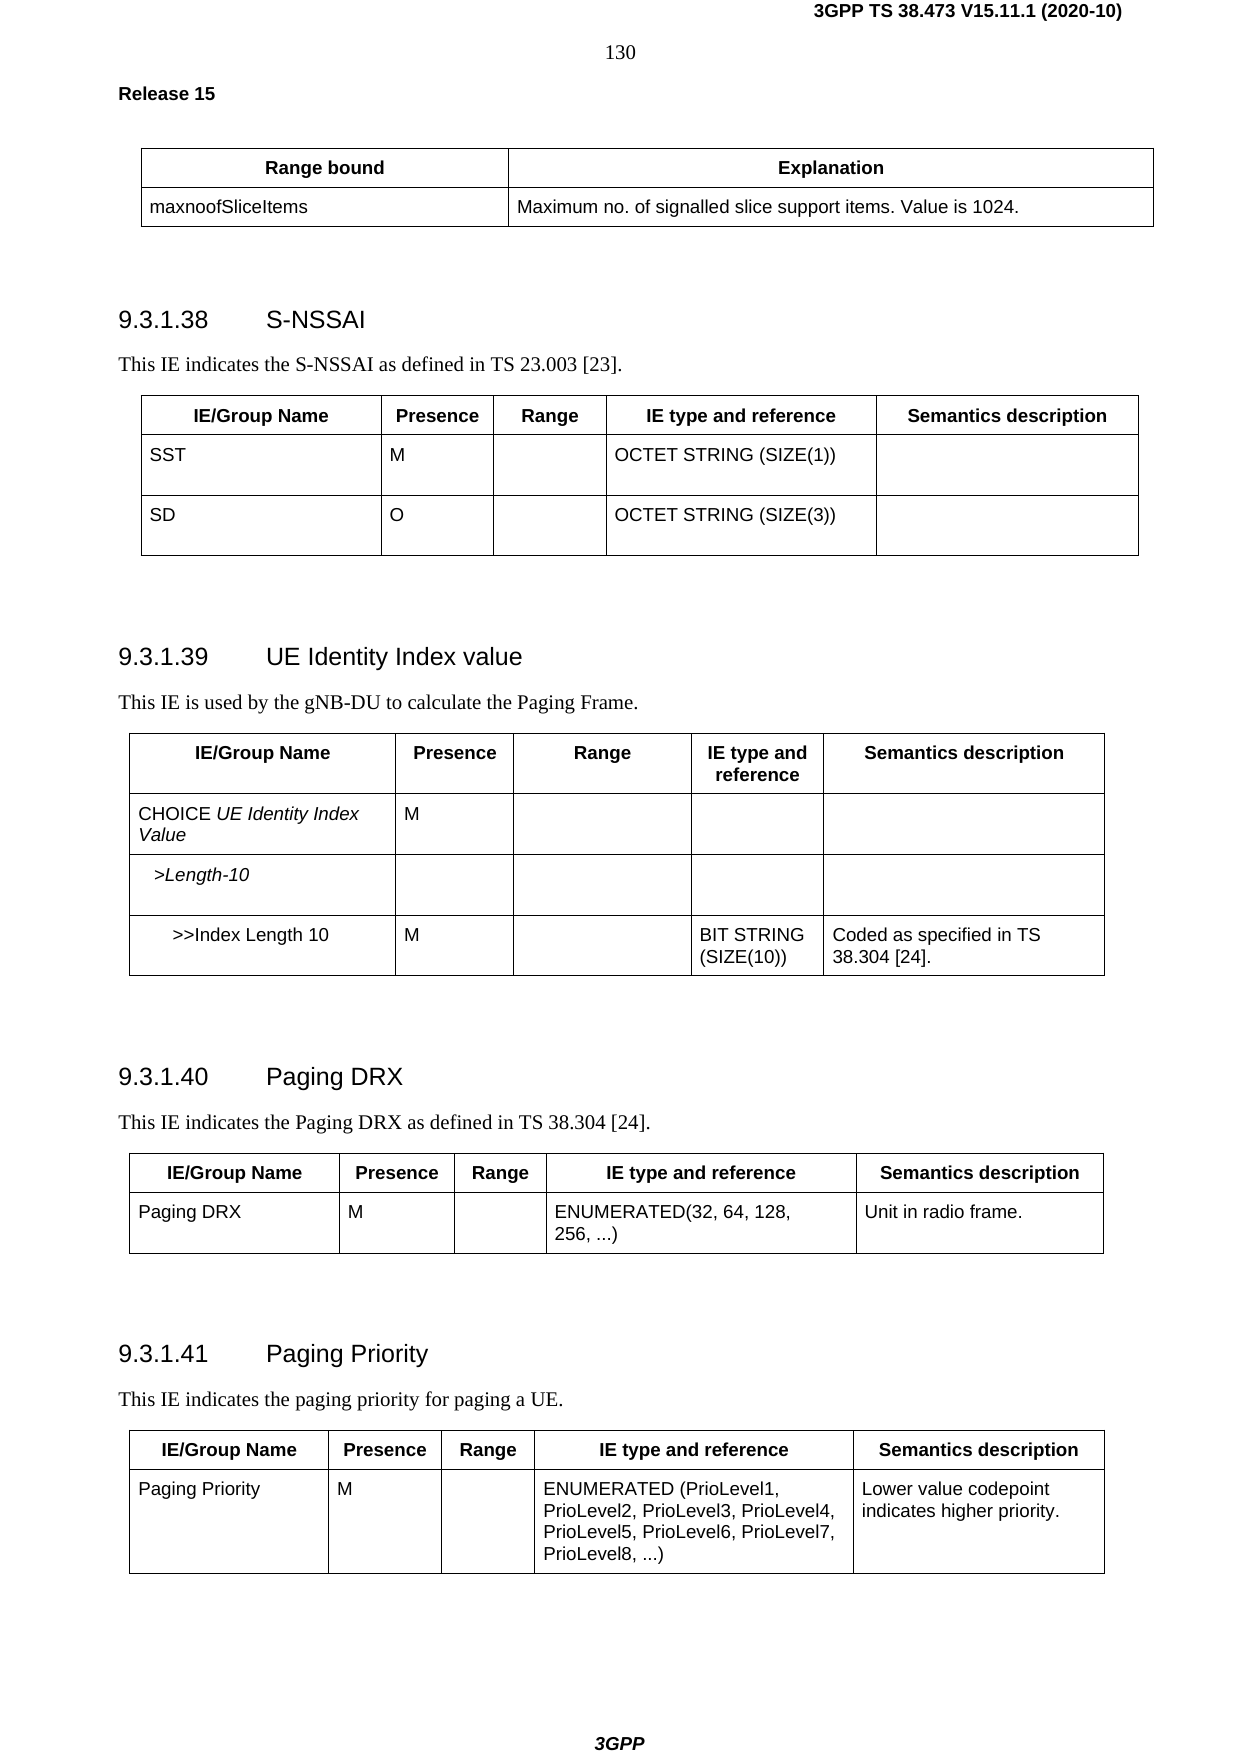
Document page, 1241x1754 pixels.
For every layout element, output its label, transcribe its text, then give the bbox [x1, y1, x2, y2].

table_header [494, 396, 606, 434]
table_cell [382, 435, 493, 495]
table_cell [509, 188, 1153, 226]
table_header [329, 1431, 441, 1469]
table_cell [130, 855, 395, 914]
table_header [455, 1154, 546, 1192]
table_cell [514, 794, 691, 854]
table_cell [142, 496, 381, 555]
subtitle 9.3.1.40 Paging DRX [118, 1062, 1122, 1091]
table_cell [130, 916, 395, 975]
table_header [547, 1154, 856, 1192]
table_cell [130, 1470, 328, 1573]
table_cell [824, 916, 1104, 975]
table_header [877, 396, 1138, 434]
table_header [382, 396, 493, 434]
subtitle 9.3.1.41 Paging Priority [118, 1339, 1122, 1368]
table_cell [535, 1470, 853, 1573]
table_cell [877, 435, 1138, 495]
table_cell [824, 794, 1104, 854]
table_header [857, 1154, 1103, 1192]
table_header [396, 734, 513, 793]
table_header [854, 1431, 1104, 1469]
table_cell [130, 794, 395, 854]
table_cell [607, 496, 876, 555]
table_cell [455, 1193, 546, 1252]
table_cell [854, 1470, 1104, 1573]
subtitle 9.3.1.38 S-NSSAI [118, 305, 1122, 333]
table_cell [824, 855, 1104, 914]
subtitle 9.3.1.39 UE Identity Index value [118, 642, 1122, 671]
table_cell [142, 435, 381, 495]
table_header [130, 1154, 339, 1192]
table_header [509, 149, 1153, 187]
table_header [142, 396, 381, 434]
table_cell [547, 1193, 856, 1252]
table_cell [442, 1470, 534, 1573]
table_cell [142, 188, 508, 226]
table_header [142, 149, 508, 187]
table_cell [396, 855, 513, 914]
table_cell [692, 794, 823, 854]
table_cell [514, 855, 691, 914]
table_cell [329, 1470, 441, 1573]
text This IE is used by the gNB-DU to calculate the Paging Frame. [118, 689, 1122, 714]
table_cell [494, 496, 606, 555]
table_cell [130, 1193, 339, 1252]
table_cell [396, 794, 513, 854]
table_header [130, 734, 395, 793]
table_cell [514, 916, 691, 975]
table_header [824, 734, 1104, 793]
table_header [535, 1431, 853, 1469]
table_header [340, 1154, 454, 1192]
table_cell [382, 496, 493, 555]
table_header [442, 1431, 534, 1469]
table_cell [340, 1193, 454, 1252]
text This IE indicates the S-NSSAI as defined in TS 23.003 [23]. [118, 352, 1122, 376]
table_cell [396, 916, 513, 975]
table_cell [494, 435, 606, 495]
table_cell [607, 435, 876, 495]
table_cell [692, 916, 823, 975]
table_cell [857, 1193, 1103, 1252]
text This IE indicates the paging priority for paging a UE. [118, 1387, 1122, 1411]
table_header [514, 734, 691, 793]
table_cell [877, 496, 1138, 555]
text This IE indicates the Paging DRX as defined in TS 38.304 [24]. [118, 1109, 1122, 1134]
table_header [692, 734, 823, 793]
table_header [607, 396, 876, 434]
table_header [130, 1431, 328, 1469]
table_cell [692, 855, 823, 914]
